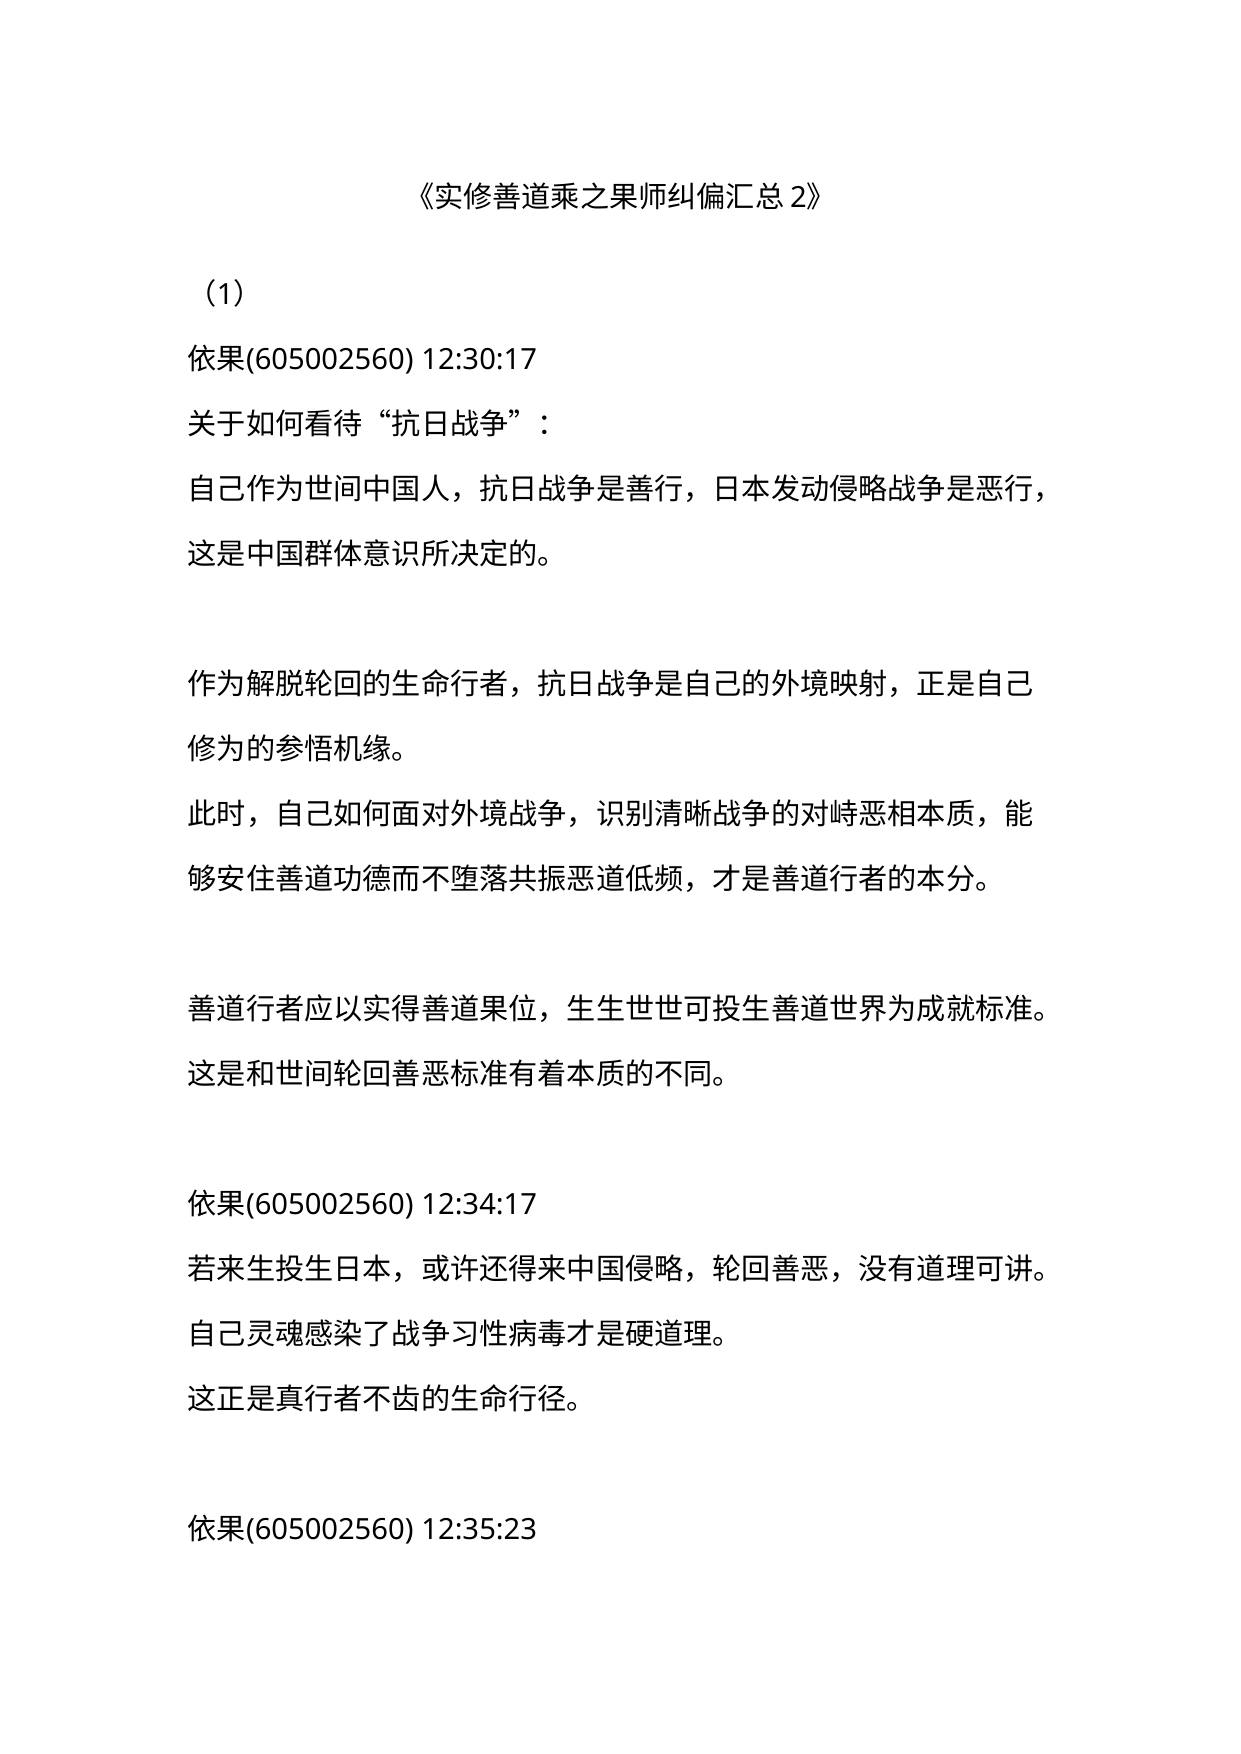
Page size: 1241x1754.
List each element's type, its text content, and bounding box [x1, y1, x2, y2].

text 《实修善道乘之果师纠偏汇总2》 [187, 162, 1053, 227]
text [187, 259, 1053, 1559]
